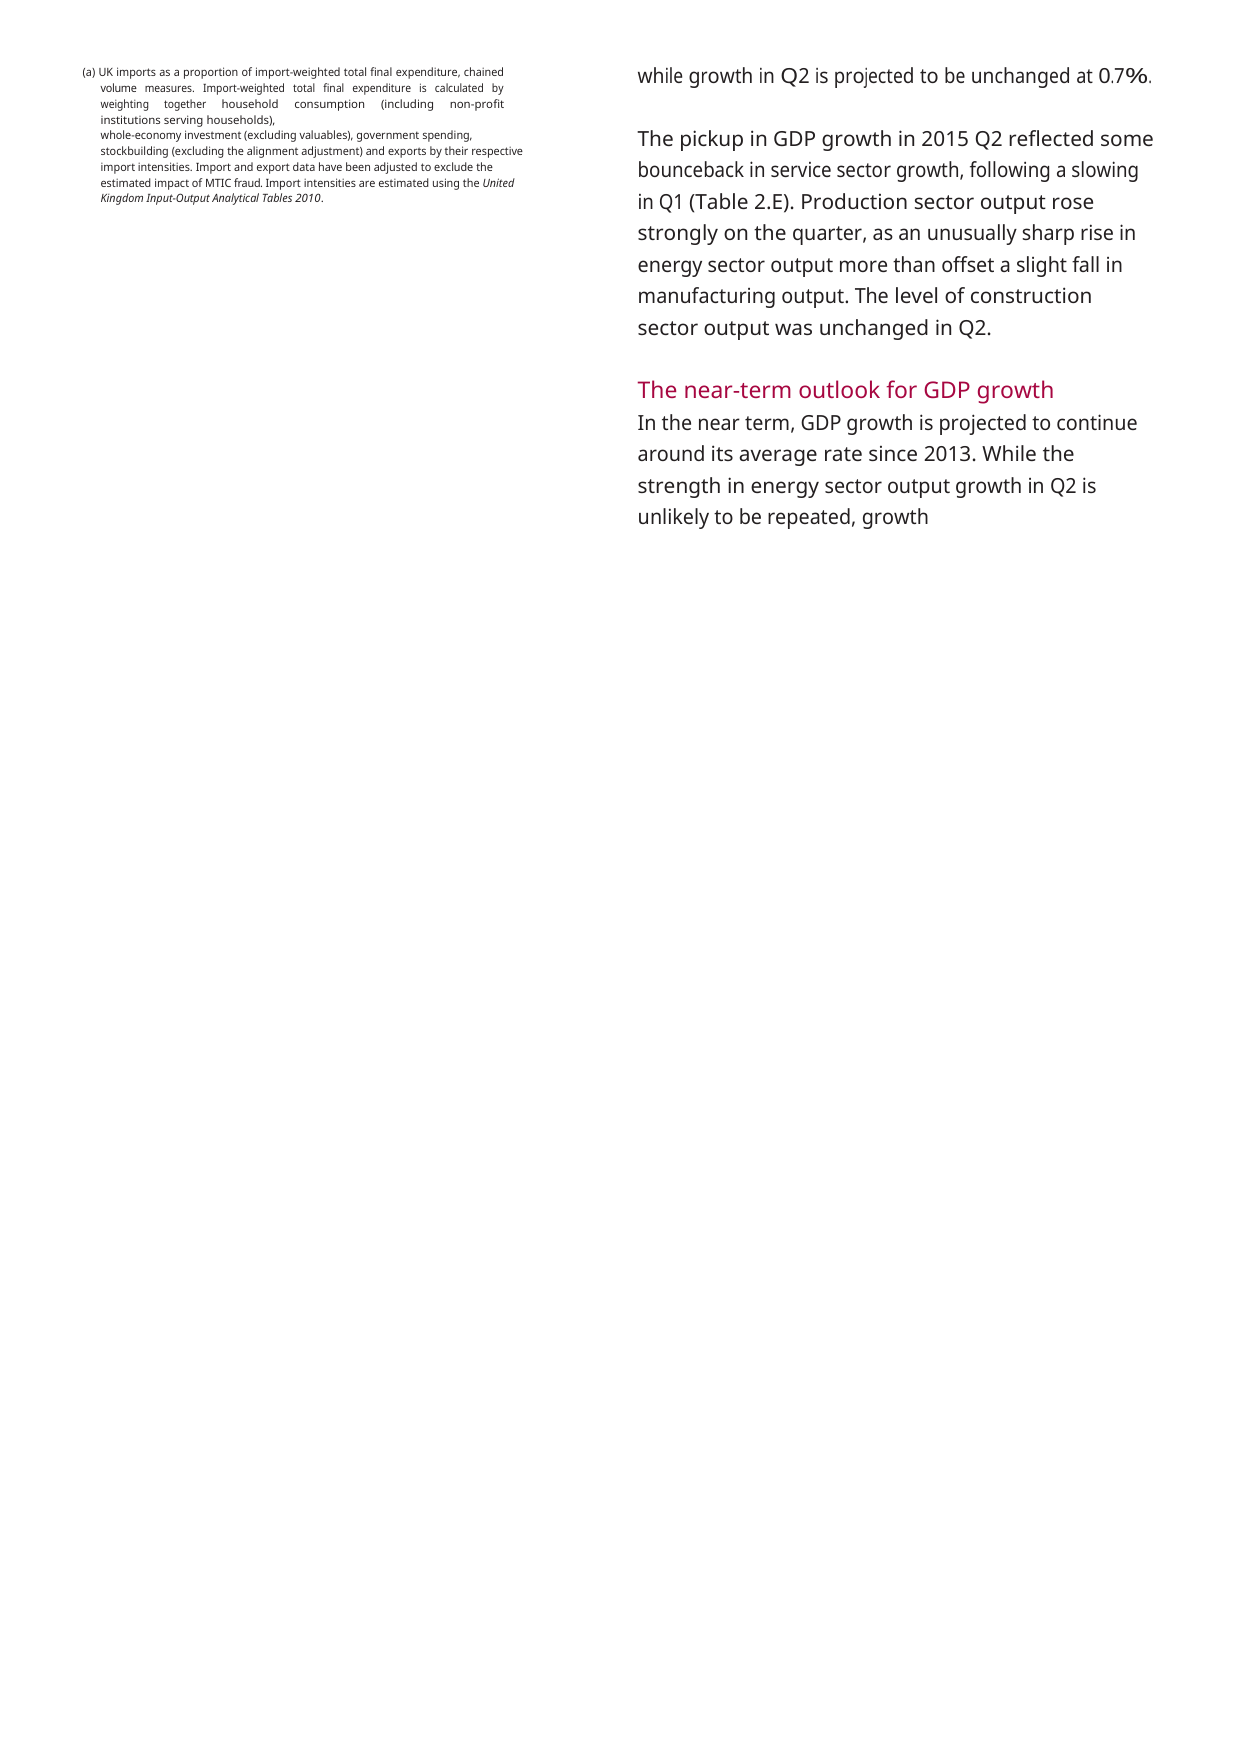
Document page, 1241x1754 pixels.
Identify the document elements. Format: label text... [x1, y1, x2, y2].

text while growth in Q2 is projected to be unchanged at 0.7%. [637, 64, 1184, 89]
text The pickup in GDP growth in 2015 Q2 reflected some bounceback in service sector growth, following a slowing in Q1 (Table 2.E). Production sector output rose strongly on the quarter, as an unusually sharp rise in energy sector output more than offset a slight fall in manufacturing output. The level of construction sector output was unchanged in Q2. [637, 124, 1156, 342]
text In the near term, GDP growth is projected to continue around its average rate since 2013. While the strength in energy sector output growth in Q2 is unlikely to be repeated, growth [637, 408, 1149, 531]
text whole-economy investment (excluding valuables), government spending, stockbuilding (excluding the alignment adjustment) and exports by their respective import intensities. Import and export data have been adjusted to exclude the estimated impact of MTIC fraud. Import intensities are estimated using the United Kingdom Input-Output Analytical Tables 2010. [100, 127, 524, 206]
text (a) UK imports as a proportion of import-weighted total final expenditure, chained volume measures. Import-weighted total final expenditure is calculated by weighting together household consumption (including non-profit institutions serving households), [82, 64, 504, 127]
subtitle The near-term outlook for GDP growth [637, 374, 1184, 405]
